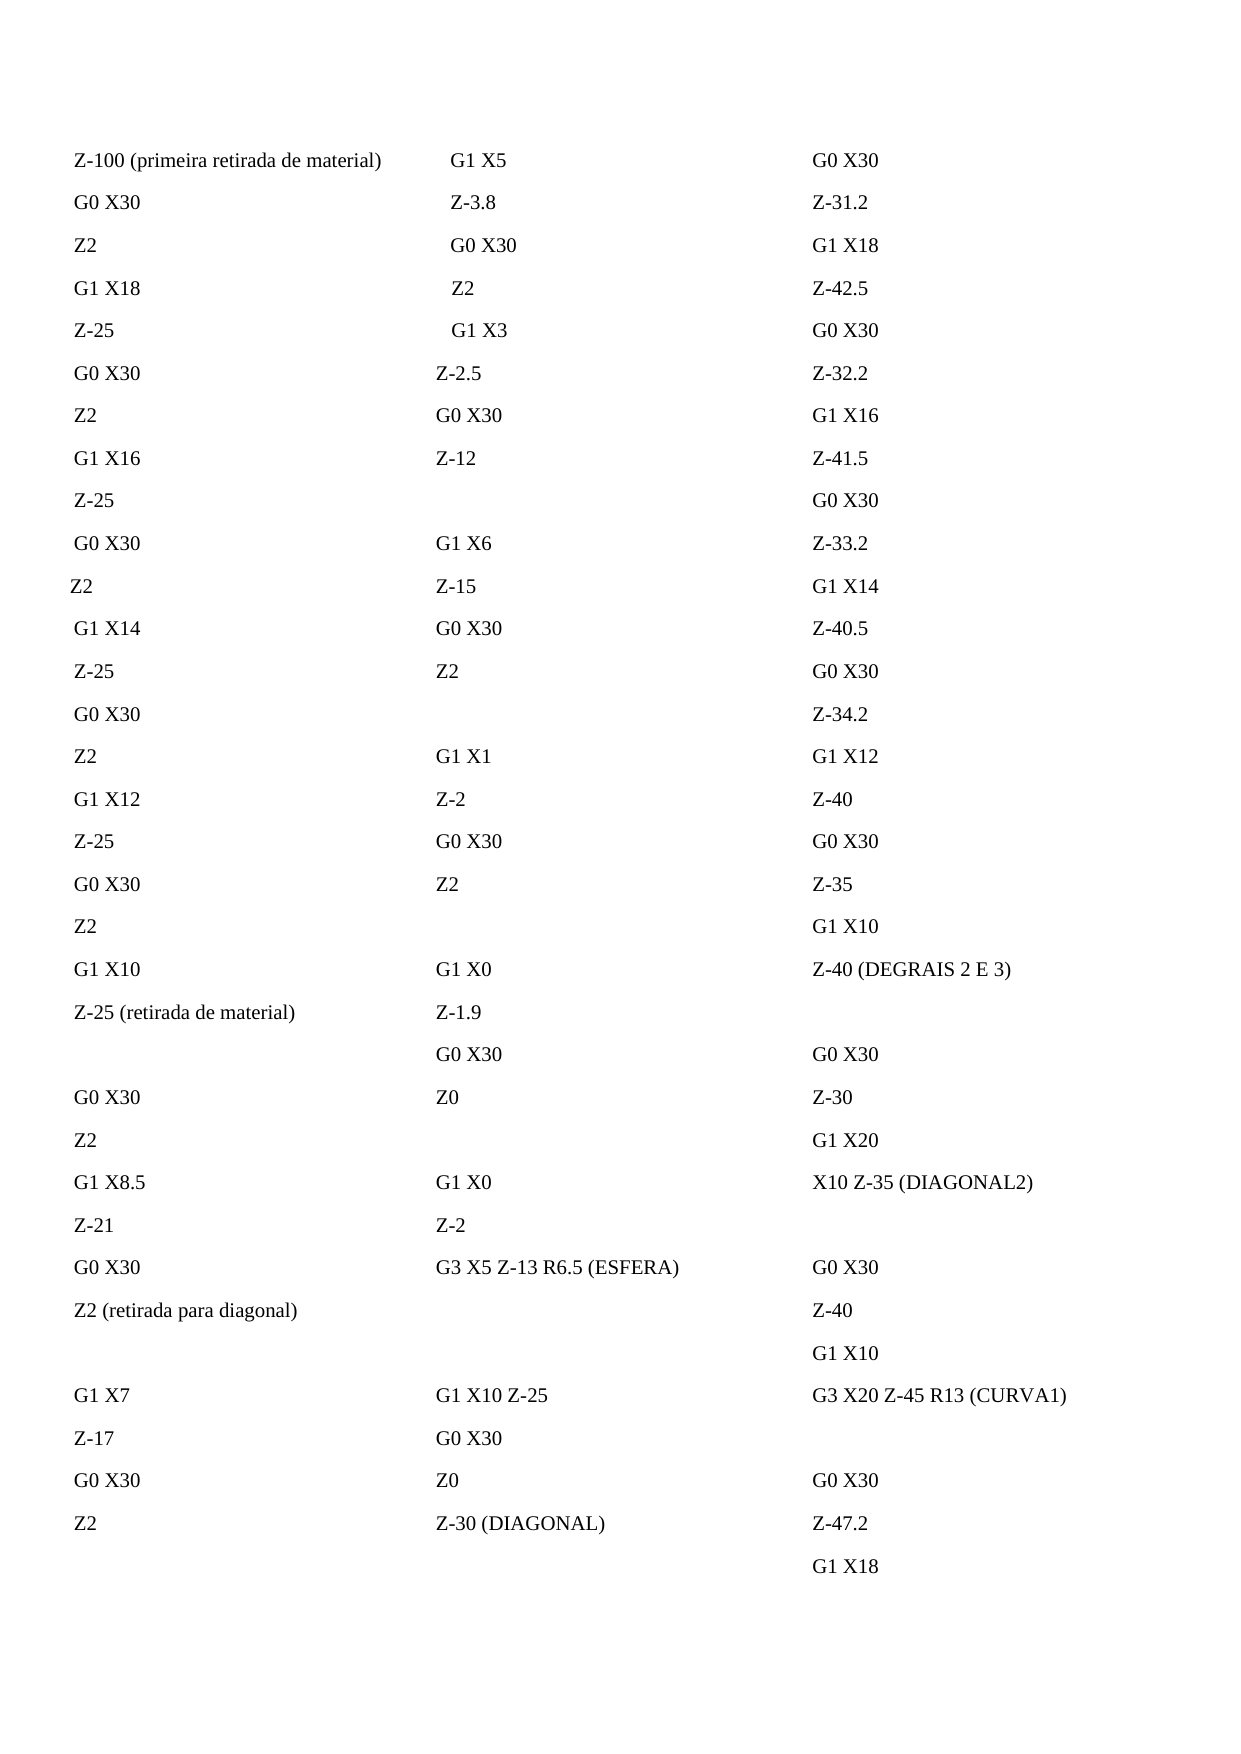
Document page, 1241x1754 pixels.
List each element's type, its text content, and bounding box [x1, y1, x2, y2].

text G1 X12 [74, 787, 399, 811]
text Z2 [74, 1127, 399, 1152]
text Z-2.5 [436, 361, 775, 385]
text Z-32.2 [812, 361, 1152, 385]
text G0 X30 [450, 233, 775, 257]
text G0 X30 [74, 361, 399, 385]
text G1 X16 [74, 446, 399, 470]
text G3 X20 Z-45 R13 (CURVA1) [812, 1383, 1152, 1407]
text Z-12 [436, 446, 775, 470]
text G1 X10 [74, 957, 399, 981]
text Z-25 [74, 488, 399, 512]
text G0 X30 [812, 829, 1152, 853]
text G0 X30 [812, 1042, 1152, 1066]
text Z2 [74, 1511, 399, 1535]
text G1 X18 [812, 1553, 1152, 1578]
text X10 Z-35 (DIAGONAL2) [812, 1170, 1152, 1194]
text G1 X20 [812, 1127, 1152, 1152]
text Z2 [74, 914, 399, 938]
text Z-25 [74, 829, 399, 853]
text Z-40 (DEGRAIS 2 E 3) [812, 957, 1152, 981]
text Z-17 [74, 1426, 399, 1450]
text G1 X14 [74, 616, 399, 640]
text Z-100 (primeira retirada de material) [74, 148, 399, 172]
text Z2 [436, 659, 775, 683]
text Z0 [436, 1085, 775, 1109]
text G0 X30 [436, 1042, 775, 1066]
text Z-30 [812, 1085, 1152, 1109]
text G0 X30 [74, 190, 399, 214]
text Z-15 [436, 574, 775, 598]
text G0 X30 [74, 1255, 399, 1279]
text Z-25 [74, 659, 399, 683]
text G1 X1 [436, 744, 775, 768]
text Z-33.2 [812, 531, 1152, 555]
text Z-1.9 [436, 1000, 775, 1024]
text G3 X5 Z-13 R6.5 (ESFERA) [436, 1255, 775, 1279]
text G1 X8.5 [74, 1170, 399, 1194]
text G0 X30 [436, 829, 775, 853]
text Z-40 [812, 1298, 1152, 1322]
text Z-47.2 [812, 1511, 1152, 1535]
text G1 X10 Z-25 [436, 1383, 775, 1407]
text Z-2 [436, 787, 775, 811]
text Z-2 [436, 1213, 775, 1237]
text Z-21 [74, 1213, 399, 1237]
text G1 X12 [812, 744, 1152, 768]
text Z2 (retirada para diagonal) [74, 1298, 399, 1322]
text G1 X0 [436, 1170, 775, 1194]
text G0 X30 [812, 1255, 1152, 1279]
text Z2 [74, 233, 399, 257]
text G1 X10 [812, 1341, 1152, 1364]
text Z-35 [812, 872, 1152, 896]
text Z2 [74, 403, 399, 427]
text G0 X30 [812, 1468, 1152, 1492]
text G0 X30 [74, 701, 399, 726]
text G0 X30 [812, 148, 1152, 172]
text G0 X30 [74, 531, 399, 555]
text G1 X5 [450, 148, 775, 172]
text G1 X18 [74, 275, 399, 299]
text G1 X18 [812, 233, 1152, 257]
text G1 X7 [74, 1383, 399, 1407]
text G0 X30 [436, 403, 775, 427]
text G0 X30 [812, 659, 1152, 683]
text Z2 [59, 574, 399, 598]
text Z-40 [812, 787, 1152, 811]
text G1 X16 [812, 403, 1152, 427]
text G1 X10 [812, 914, 1152, 938]
text G0 X30 [436, 616, 775, 640]
text Z-30 (DIAGONAL) [436, 1511, 775, 1535]
text G1 X14 [812, 574, 1152, 598]
text Z-34.2 [812, 701, 1152, 726]
text G1 X0 [436, 957, 775, 981]
text G0 X30 [812, 488, 1152, 512]
text Z-42.5 [812, 275, 1152, 299]
text Z-41.5 [812, 446, 1152, 470]
text Z-40.5 [812, 616, 1152, 640]
text G1 X3 [436, 318, 775, 342]
text G0 X30 [74, 872, 399, 896]
text Z-25 (retirada de material) [74, 1000, 399, 1024]
text Z2 [74, 744, 399, 768]
text G0 X30 [436, 1426, 775, 1450]
text G0 X30 [812, 318, 1152, 342]
text Z2 [436, 275, 775, 299]
text G1 X6 [436, 531, 775, 555]
text Z2 [436, 872, 775, 896]
text Z-25 [74, 318, 399, 342]
text Z-3.8 [450, 190, 775, 214]
text G0 X30 [74, 1468, 399, 1492]
text G0 X30 [74, 1085, 399, 1109]
text Z0 [436, 1468, 775, 1492]
text Z-31.2 [812, 190, 1152, 214]
